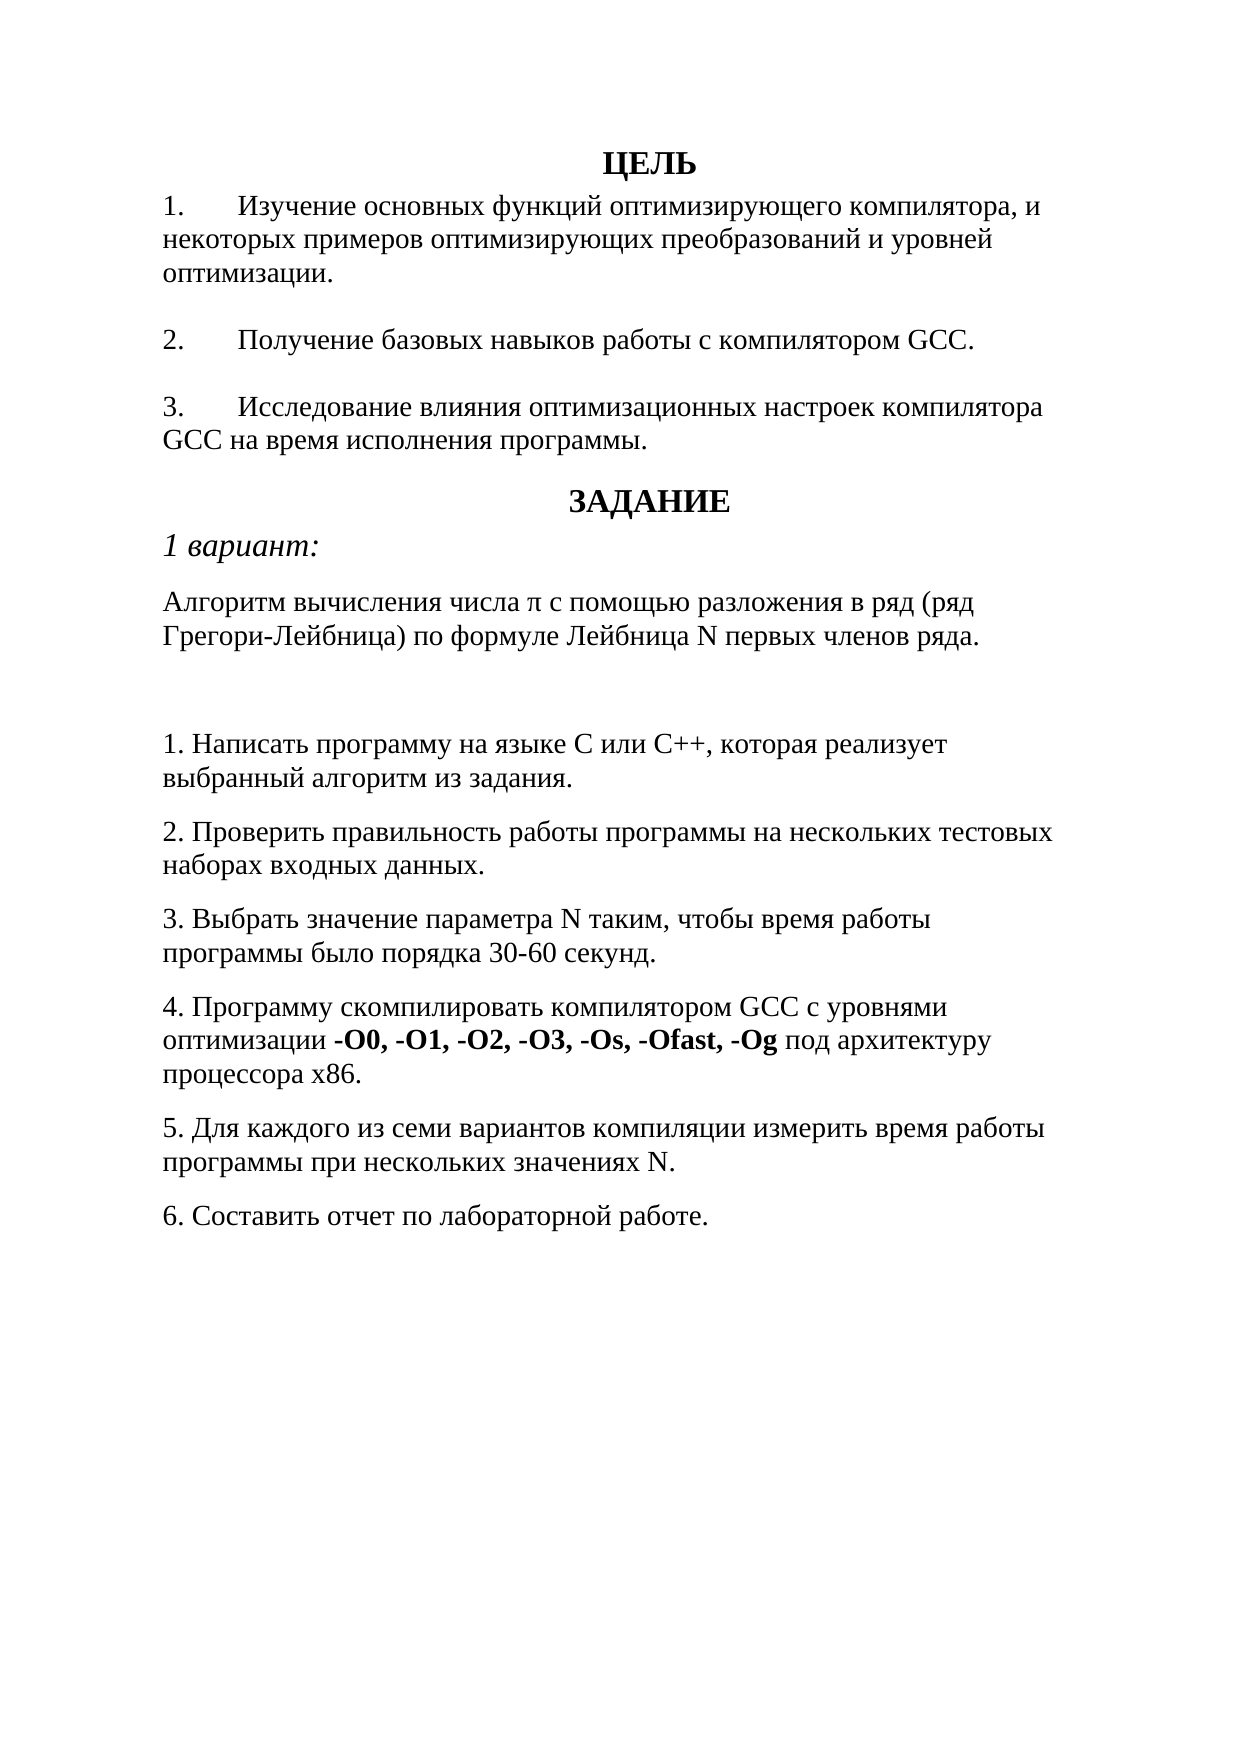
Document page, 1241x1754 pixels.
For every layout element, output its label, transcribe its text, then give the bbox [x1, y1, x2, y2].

text 5. Для каждого из семи вариантов компиляции измерить время работы программы при нескольких значениях N. [162, 1110, 1078, 1177]
text Алгоритм вычисления числа π с помощью разложения в ряд (ряд Грегори-Лейбница) по формуле Лейбница N первых членов ряда. [162, 584, 1078, 652]
text 1 вариант: [162, 526, 1078, 564]
text 4. Программу скомпилировать компилятором GCC с уровнями оптимизации -O0, -O1, -O2, -O3, -Os, -Ofast, -Og под архитектуру процессора x86. [162, 989, 1078, 1089]
text 6. Составить отчет по лабораторной работе. [162, 1198, 1078, 1231]
list Получение базовых навыков работы с компилятором GCC. [162, 322, 1078, 355]
list Исследование влияния оптимизационных настроек компилятора GCC на время исполнения программы. [162, 389, 1078, 456]
list Изучение основных функций оптимизирующего компилятора, и некоторых примеров оптимизирующих преобразований и уровней оптимизации. [162, 188, 1078, 288]
text 3. Выбрать значение параметра N таким, чтобы время работы программы было порядка 30-60 секунд. [162, 901, 1078, 968]
text 1. Написать программу на языке C или C++, которая реализует выбранный алгоритм из задания. [162, 726, 1078, 793]
text 2. Проверить правильность работы программы на нескольких тестовых наборах входных данных. [162, 814, 1078, 881]
